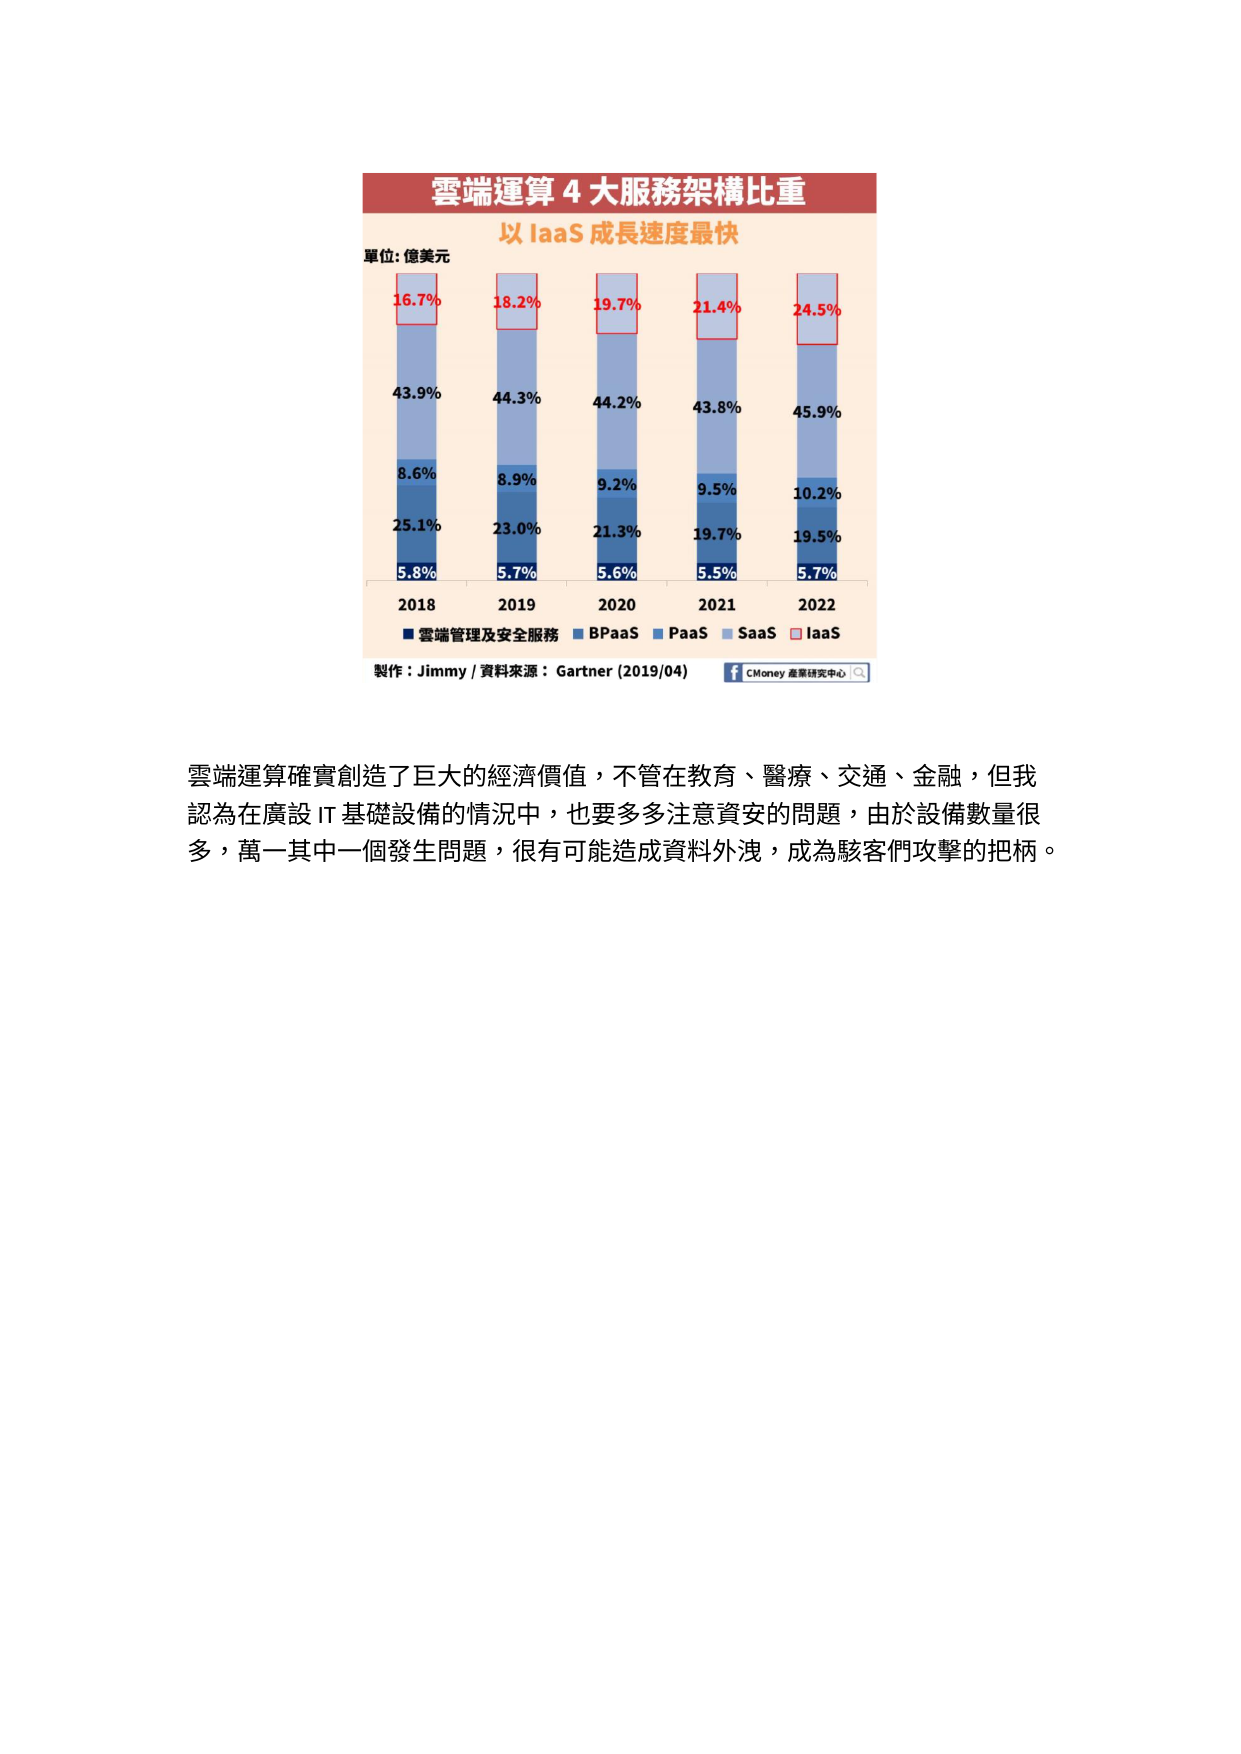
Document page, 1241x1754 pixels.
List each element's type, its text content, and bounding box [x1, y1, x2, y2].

text 雲端運算確實創造了巨大的經濟價值，不管在教育、醫療、交通、金融，但我認為在廣設IT基礎設備的情況中，也要多多注意資安的問題，由於設備數量很多，萬一其中一個發生問題，很有可能造成資料外洩，成為駭客們攻擊的把柄。 [187, 756, 1053, 869]
picture [362, 172, 878, 683]
